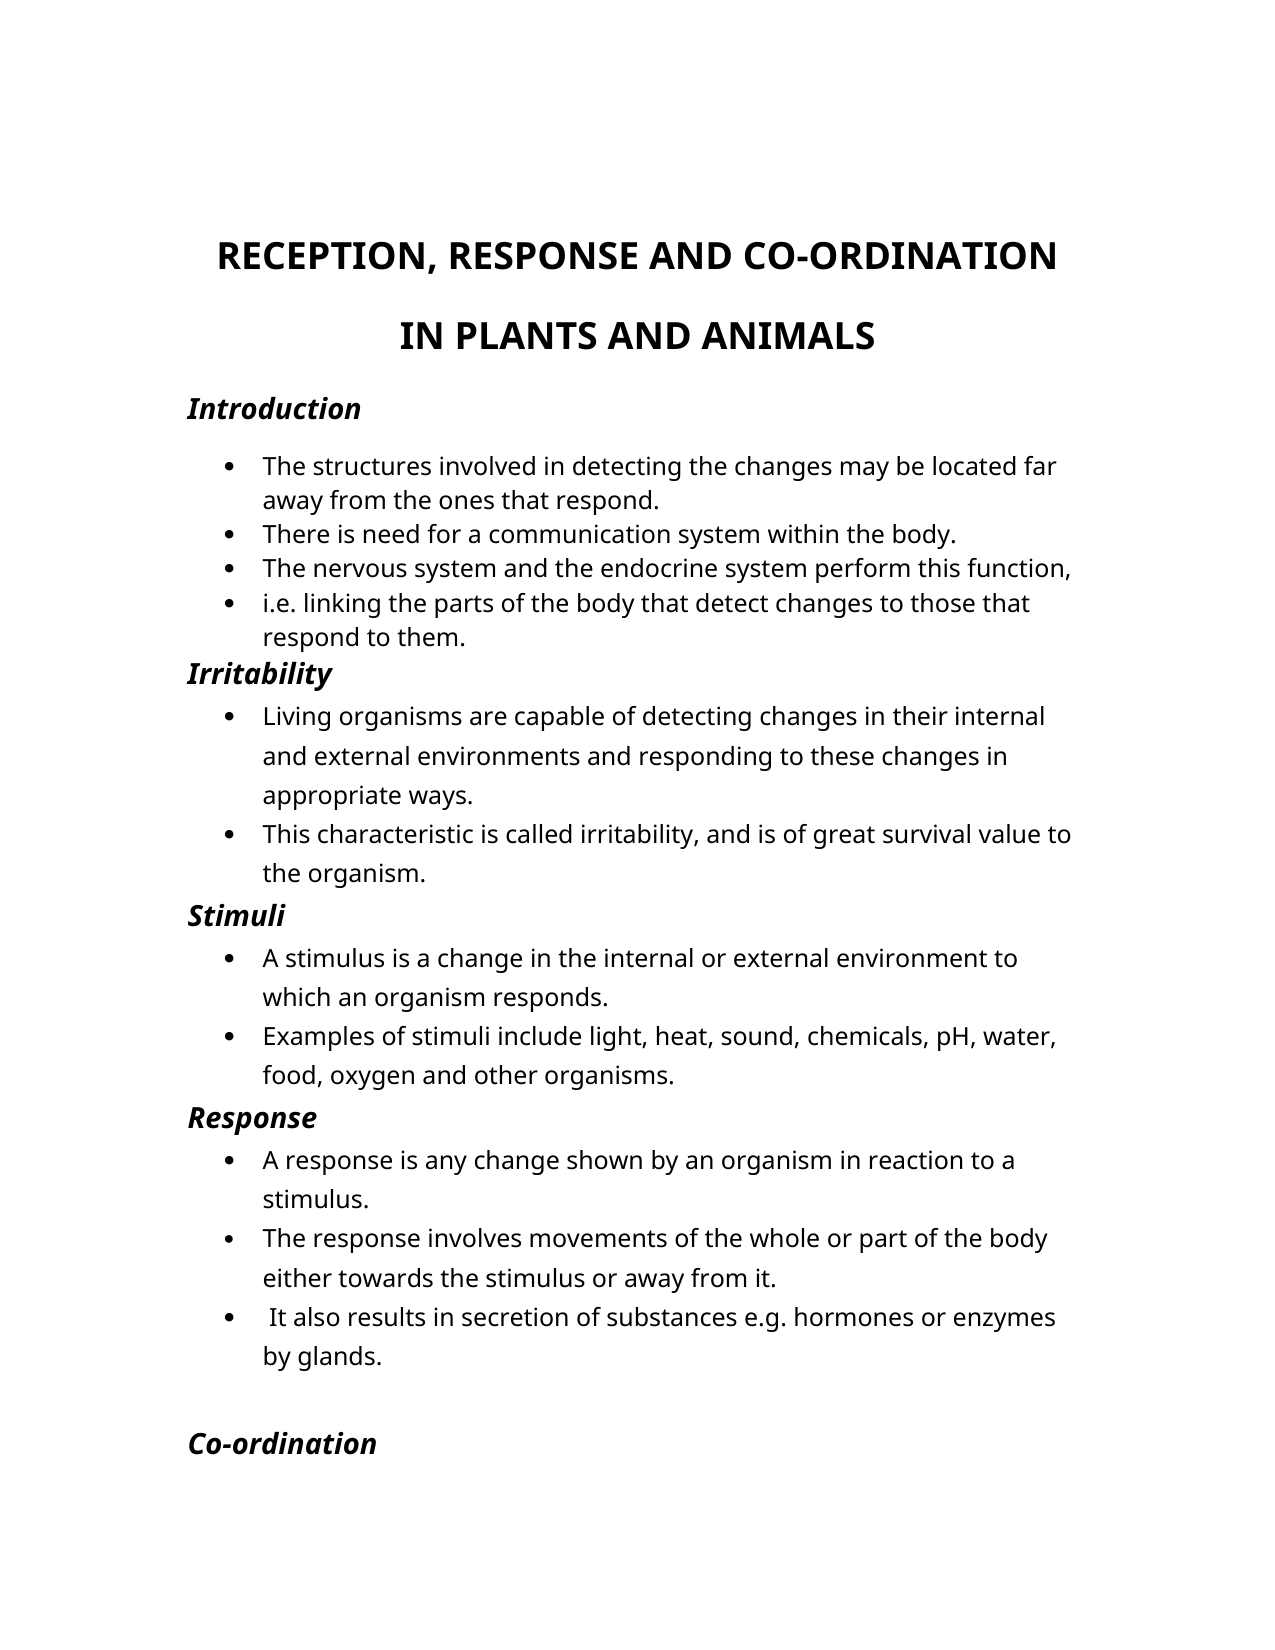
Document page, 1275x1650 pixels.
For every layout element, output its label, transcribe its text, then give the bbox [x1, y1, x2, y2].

text Response [187, 1177, 1087, 1216]
list The structures involved in detecting the changes may be located far away from the ones that respond. [225, 528, 1087, 597]
list A stimulus is a change in the internal or external environment to which an organism responds. [225, 1020, 1087, 1093]
list It also results in secretion of substances e.g. hormones or enzymes by glands. [225, 1379, 1087, 1452]
list The nervous system and the endocrine system perform this function, [225, 631, 1087, 665]
list Examples of stimuli include light, heat, sound, chemicals, pH, water, food, oxygen and other organisms. [225, 1098, 1087, 1171]
text RECEPTION, RESPONSE AND CO-ORDINATION [187, 309, 1087, 360]
list i.e. linking the parts of the body that detect changes to those that respond to them. [225, 665, 1087, 733]
text Irritability [187, 733, 1087, 772]
list A response is any change shown by an organism in reaction to a stimulus. [225, 1222, 1087, 1295]
list Living organisms are capable of detecting changes in their internal and external environments and responding to these changes in appropriate ways. [225, 778, 1087, 891]
list This characteristic is called irritability, and is of great survival value to the organism. [225, 896, 1087, 969]
text IN PLANTS AND ANIMALS [187, 388, 1087, 439]
list The response involves movements of the whole or part of the body either towards the stimulus or away from it. [225, 1301, 1087, 1374]
text Stimuli [187, 974, 1087, 1014]
list There is need for a communication system within the body. [225, 597, 1087, 631]
text Introduction [187, 468, 1087, 508]
